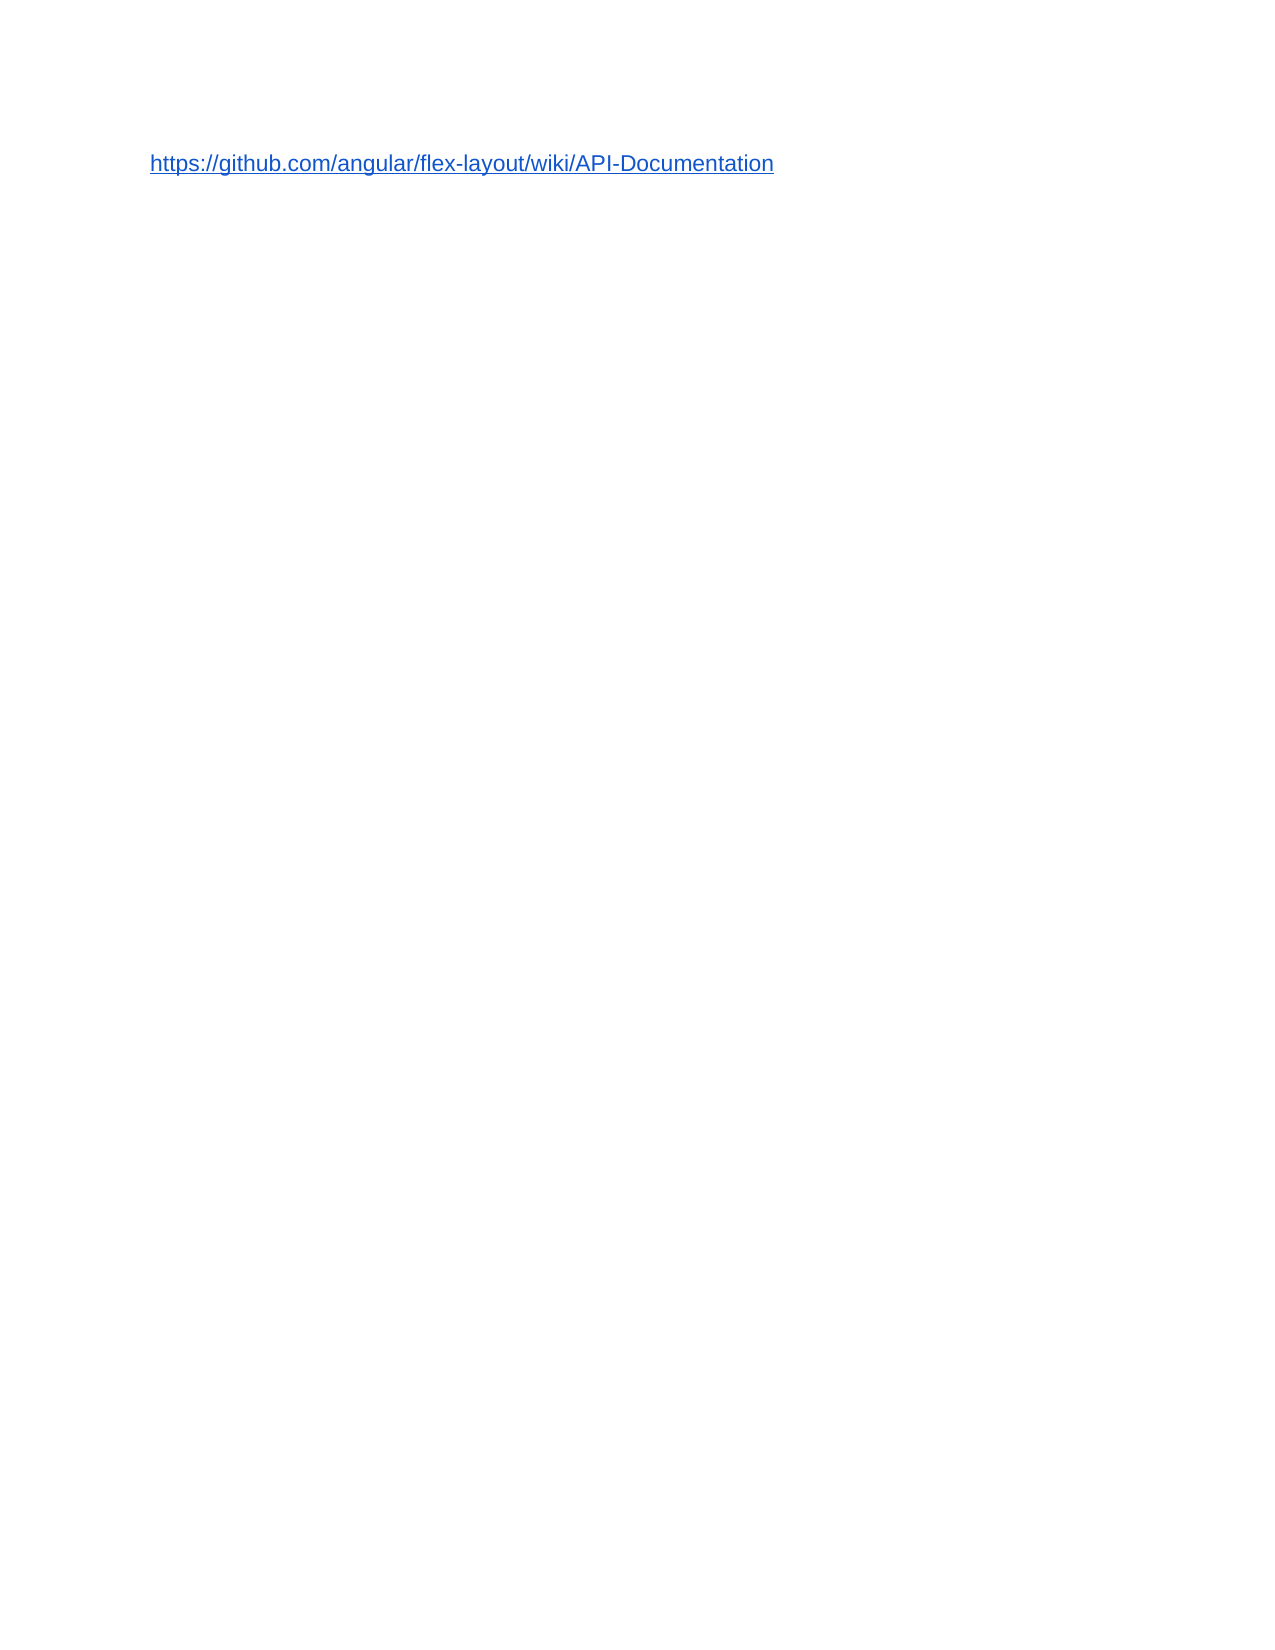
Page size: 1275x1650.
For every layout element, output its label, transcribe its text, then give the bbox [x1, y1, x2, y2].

text https://github.com/angular/flex-layout/wiki/API-Documentation [150, 150, 1125, 176]
